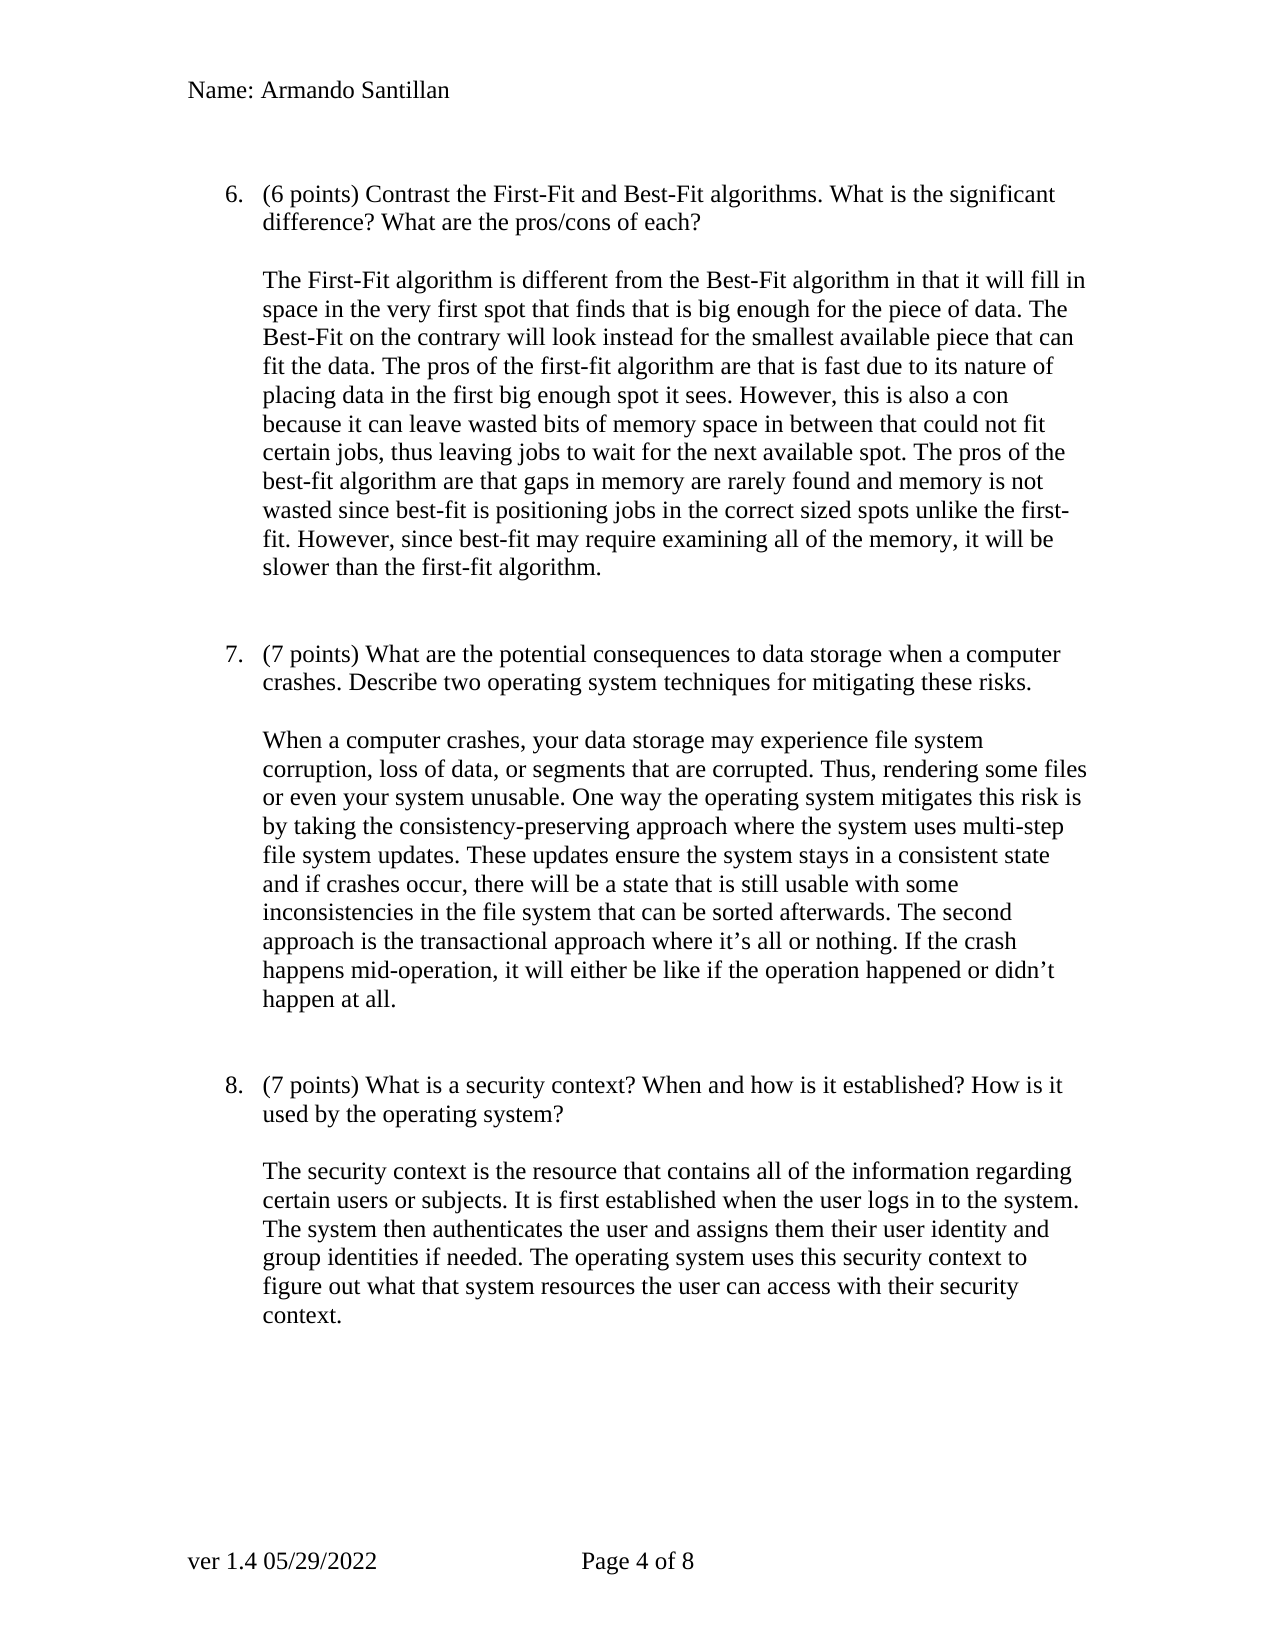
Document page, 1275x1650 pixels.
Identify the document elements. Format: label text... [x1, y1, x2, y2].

text The First-Fit algorithm is different from the Best-Fit algorithm in that it will fill in space in the very first spot that finds that is big enough for the piece of data. The Best-Fit on the contrary will look instead for the smallest available piece that can fit the data. The pros of the first-fit algorithm are that is fast due to its nature of placing data in the first big enough spot it sees. However, this is also a con because it can leave wasted bits of memory space in between that could not fit certain jobs, thus leaving jobs to wait for the next available spot. The pros of the best-fit algorithm are that gaps in memory are rarely found and memory is not wasted since best-fit is positioning jobs in the correct sized spots unlike the first-fit. However, since best-fit may require examining all of the memory, it will be slower than the first-fit algorithm. [262, 265, 1087, 581]
text The security context is the resource that contains all of the information regarding certain users or subjects. It is first established when the user logs in to the system. The system then authenticates the user and assigns them their user identity and group identities if needed. The operating system uses this security context to figure out what that system resources the user can access with their security context. [262, 1156, 1087, 1329]
text When a computer crashes, your data storage may experience file system corruption, loss of data, or segments that are corrupted. Thus, rendering some files or even your system unusable. One way the operating system mitigates this risk is by taking the consistency-preserving approach where the system uses multi-step file system updates. These updates ensure the system stays in a consistent state and if crashes occur, there will be a state that is still usable with some inconsistencies in the file system that can be sorted afterwards. The second approach is the transactional approach where it’s all or nothing. If the crash happens mid-operation, it will either be like if the operation happened or didn’t happen at all. [262, 725, 1087, 1012]
list (7 points) What is a security context? When and how is it established? How is it used by the operating system? [225, 1070, 1087, 1127]
list (6 points) Contrast the First-Fit and Best-Fit algorithms. What is the significant difference? What are the pros/cons of each? [225, 179, 1087, 236]
list (7 points) What are the potential consequences to data storage when a computer crashes. Describe two operating system techniques for mitigating these risks. [225, 639, 1087, 696]
